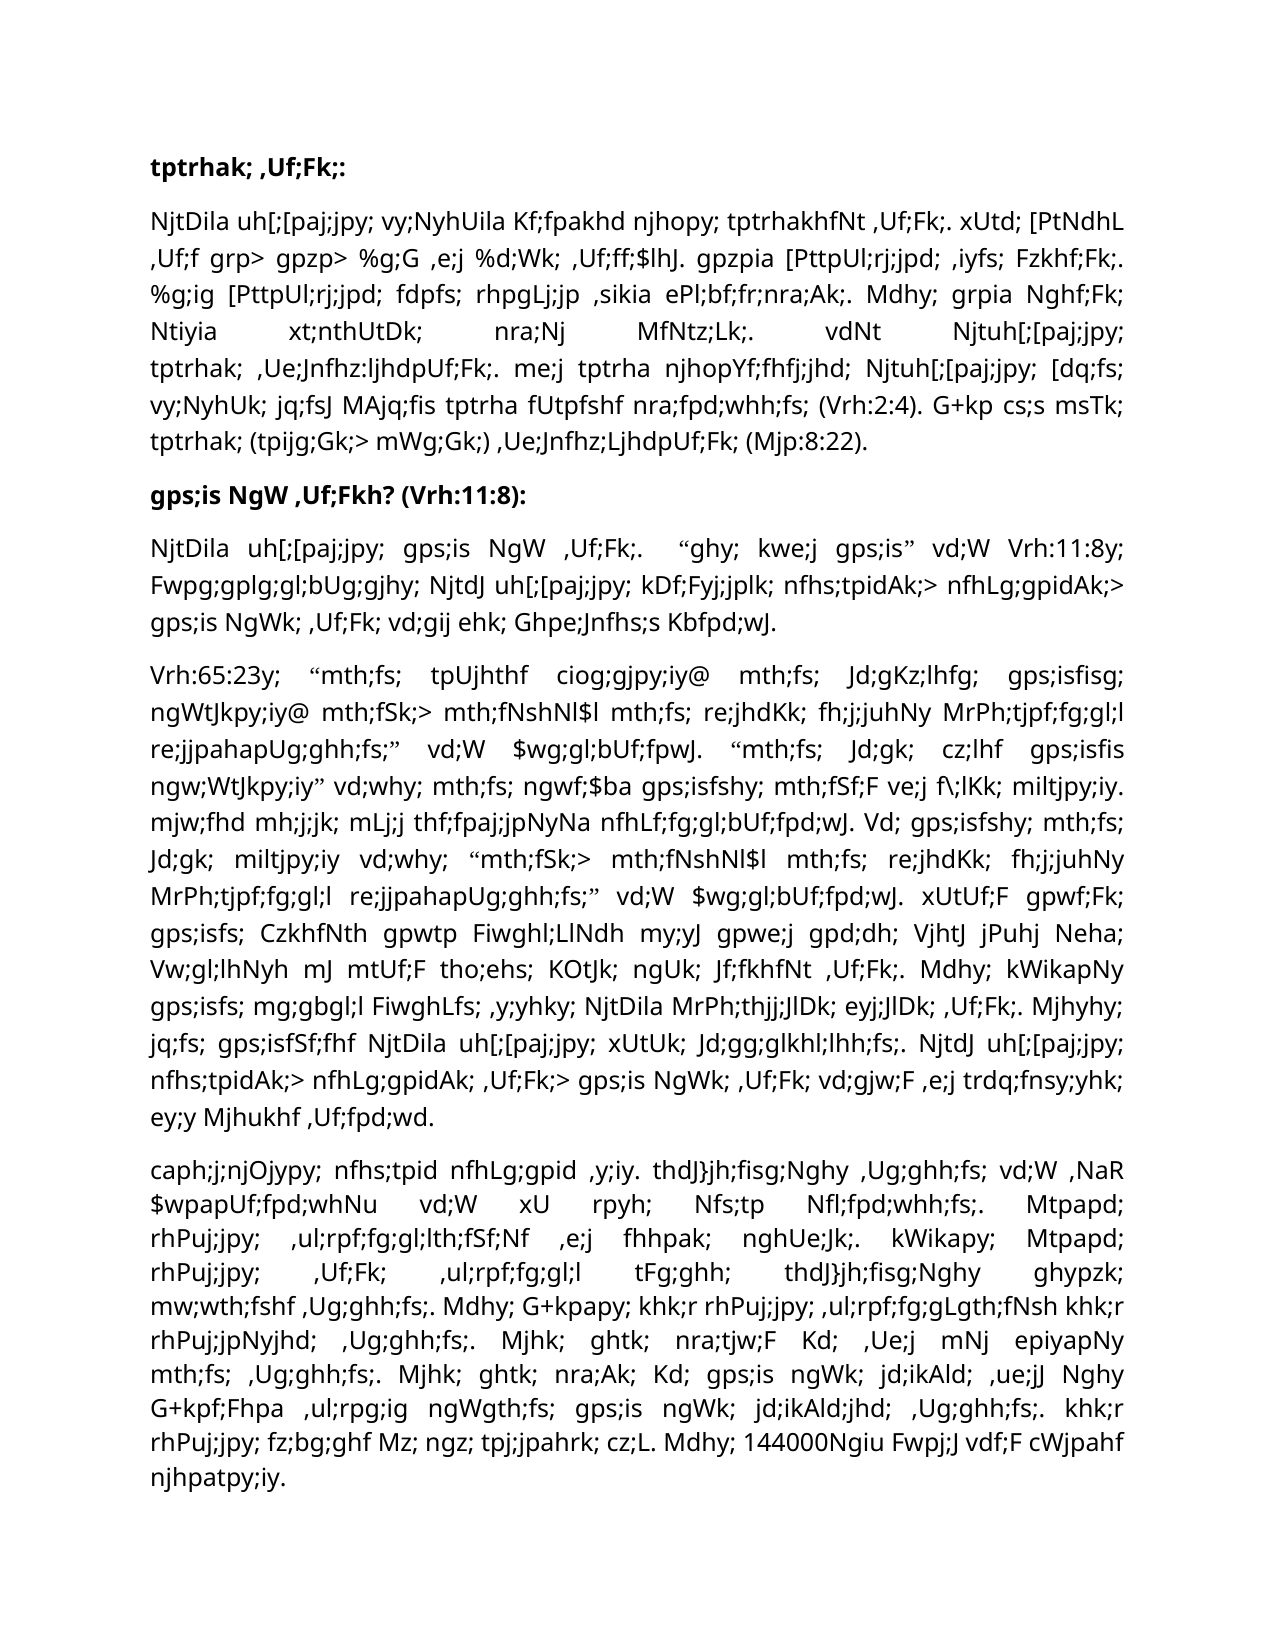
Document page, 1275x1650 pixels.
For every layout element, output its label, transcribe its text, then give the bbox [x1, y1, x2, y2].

text NjtDila uh[;[paj;jpy; vy;NyhUila Kf;fpakhd njhopy; tptrhakhfNt ,Uf;Fk;. xUtd; [PtNdhL ,Uf;f grp> gpzp> %g;G ,e;j %d;Wk; ,Uf;ff;$lhJ. gpzpia [PttpUl;rj;jpd; ,iyfs; Fzkhf;Fk;. %g;ig [PttpUl;rj;jpd; fdpfs; rhpgLj;jp ,sikia ePl;bf;fr;nra;Ak;. Mdhy; grpia Nghf;Fk; Ntiyia xt;nthUtDk; nra;Nj MfNtz;Lk;. vdNt Njtuh[;[paj;jpy; tptrhak; ,Ue;Jnfhz:ljhdpUf;Fk;. me;j tptrha njhopYf;fhfj;jhd; Njtuh[;[paj;jpy; [dq;fs; vy;NyhUk; jq;fsJ MAjq;fis tptrha fUtpfshf nra;fpd;whh;fs; (Vrh:2:4). G+kp cs;s msTk; tptrhak; (tpijg;Gk;> mWg;Gk;) ,Ue;Jnfhz;LjhdpUf;Fk; (Mjp:8:22). [150, 203, 1125, 458]
text Vrh:65:23y; “mth;fs; tpUjhthf ciog;gjpy;iy@ mth;fs; Jd;gKz;lhfg; gps;isfisg; ngWtJkpy;iy@ mth;fSk;> mth;fNshNl$l mth;fs; re;jhdKk; fh;j;juhNy MrPh;tjpf;fg;gl;l re;jjpahapUg;ghh;fs;” vd;W $wg;gl;bUf;fpwJ. “mth;fs; Jd;gk; cz;lhf gps;isfis ngw;WtJkpy;iy” vd;why; mth;fs; ngwf;$ba gps;isfshy; mth;fSf;F ve;j f\;lKk; miltjpy;iy. mjw;fhd mh;j;jk; mLj;j thf;fpaj;jpNyNa nfhLf;fg;gl;bUf;fpd;wJ. Vd; gps;isfshy; mth;fs; Jd;gk; miltjpy;iy vd;why; “mth;fSk;> mth;fNshNl$l mth;fs; re;jhdKk; fh;j;juhNy MrPh;tjpf;fg;gl;l re;jjpahapUg;ghh;fs;” vd;W $wg;gl;bUf;fpd;wJ. xUtUf;F gpwf;Fk; gps;isfs; CzkhfNth gpwtp Fiwghl;LlNdh my;yJ gpwe;j gpd;dh; VjhtJ jPuhj Neha; Vw;gl;lhNyh mJ mtUf;F tho;ehs; KOtJk; ngUk; Jf;fkhfNt ,Uf;Fk;. Mdhy; kWikapNy gps;isfs; mg;gbgl;l FiwghLfs; ,y;yhky; NjtDila MrPh;thjj;JlDk; eyj;JlDk; ,Uf;Fk;. Mjhyhy; jq;fs; gps;isfSf;fhf NjtDila uh[;[paj;jpy; xUtUk; Jd;gg;glkhl;lhh;fs;. NjtdJ uh[;[paj;jpy; nfhs;tpidAk;> nfhLg;gpidAk; ,Uf;Fk;> gps;is NgWk; ,Uf;Fk; vd;gjw;F ,e;j trdq;fnsy;yhk; ey;y Mjhukhf ,Uf;fpd;wd. [150, 658, 1125, 1133]
text tptrhak; ,Uf;Fk;: [150, 150, 1125, 184]
text NjtDila uh[;[paj;jpy; gps;is NgW ,Uf;Fk;. “ghy; kwe;j gps;is” vd;W Vrh:11:8y; Fwpg;gplg;gl;bUg;gjhy; NjtdJ uh[;[paj;jpy; kDf;Fyj;jplk; nfhs;tpidAk;> nfhLg;gpidAk;> gps;is NgWk; ,Uf;Fk; vd;gij ehk; Ghpe;Jnfhs;s Kbfpd;wJ. [150, 531, 1125, 638]
text gps;is NgW ,Uf;Fkh? (Vrh:11:8): [150, 477, 1125, 512]
text caph;j;njOjypy; nfhs;tpid nfhLg;gpid ,y;iy. thdJ}jh;fisg;Nghy ,Ug;ghh;fs; vd;W ,NaR $wpapUf;fpd;whNu vd;W xU rpyh; Nfs;tp Nfl;fpd;whh;fs;. Mtpapd; rhPuj;jpy; ,ul;rpf;fg;gl;lth;fSf;Nf ,e;j fhhpak; nghUe;Jk;. kWikapy; Mtpapd; rhPuj;jpy; ,Uf;Fk; ,ul;rpf;fg;gl;l tFg;ghh; thdJ}jh;fisg;Nghy ghypzk; mw;wth;fshf ,Ug;ghh;fs;. Mdhy; G+kpapy; khk;r rhPuj;jpy; ,ul;rpf;fg;gLgth;fNsh khk;r rhPuj;jpNyjhd; ,Ug;ghh;fs;. Mjhk; ghtk; nra;tjw;F Kd; ,Ue;j mNj epiyapNy mth;fs; ,Ug;ghh;fs;. Mjhk; ghtk; nra;Ak; Kd; gps;is ngWk; jd;ikAld; ,ue;jJ Nghy G+kpf;Fhpa ,ul;rpg;ig ngWgth;fs; gps;is ngWk; jd;ikAld;jhd; ,Ug;ghh;fs;. khk;r rhPuj;jpy; fz;bg;ghf Mz; ngz; tpj;jpahrk; cz;L. Mdhy; 144000Ngiu Fwpj;J vdf;F cWjpahf njhpatpy;iy. [150, 1153, 1125, 1493]
